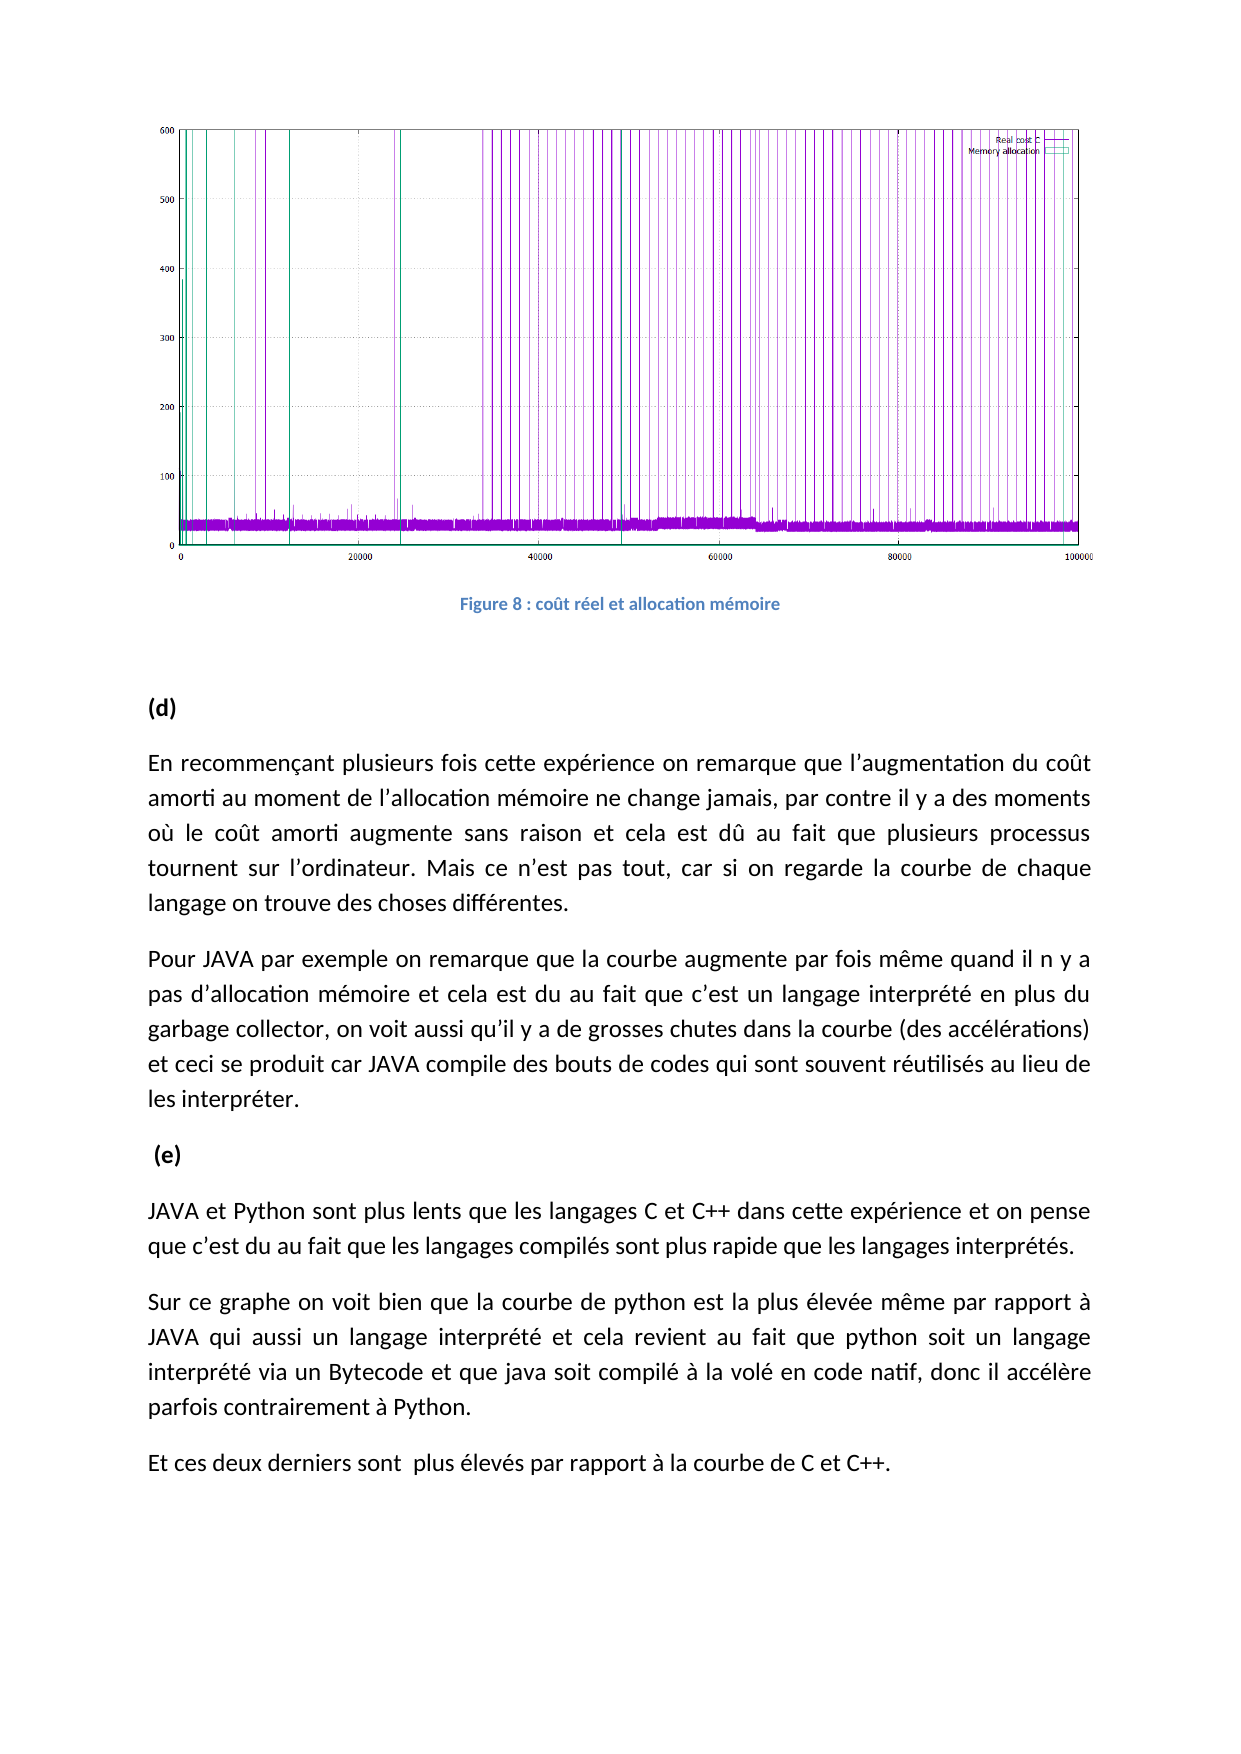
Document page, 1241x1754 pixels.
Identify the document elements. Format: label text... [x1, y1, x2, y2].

picture [147, 118, 1093, 567]
text Pour JAVA par exemple on remarque que la courbe augmente par fois même quand il n y a pas d’allocation mémoire et cela est du au fait que c’est un langage interprété en plus du garbage collector, on voit aussi qu’il y a de grosses chutes dans la courbe (des accélérations) et ceci se produit car JAVA compile des bouts de codes qui sont souvent réutilisés au lieu de les interpréter. [148, 943, 1093, 1114]
text (e) [148, 1139, 1093, 1170]
text Et ces deux derniers sont plus élevés par rapport à la courbe de C et C++. [148, 1447, 1093, 1477]
text En recommençant plusieurs fois cette expérience on remarque que l’augmentation du coût amorti au moment de l’allocation mémoire ne change jamais, par contre il y a des moments où le coût amorti augmente sans raison et cela est dû au fait que plusieurs processus tournent sur l’ordinateur. Mais ce n’est pas tout, car si on regarde la courbe de chaque langage on trouve des choses différentes. [148, 747, 1093, 918]
text Sur ce graphe on voit bien que la courbe de python est la plus élevée même par rapport à JAVA qui aussi un langage interprété et cela revient au fait que python soit un langage interprété via un Bytecode et que java soit compilé à la volé en code natif, donc il accélère parfois contrairement à Python. [148, 1286, 1093, 1421]
text (d) [148, 692, 1093, 722]
text JAVA et Python sont plus lents que les langages C et C++ dans cette expérience et on pense que c’est du au fait que les langages compilés sont plus rapide que les langages interprétés. [148, 1195, 1093, 1261]
